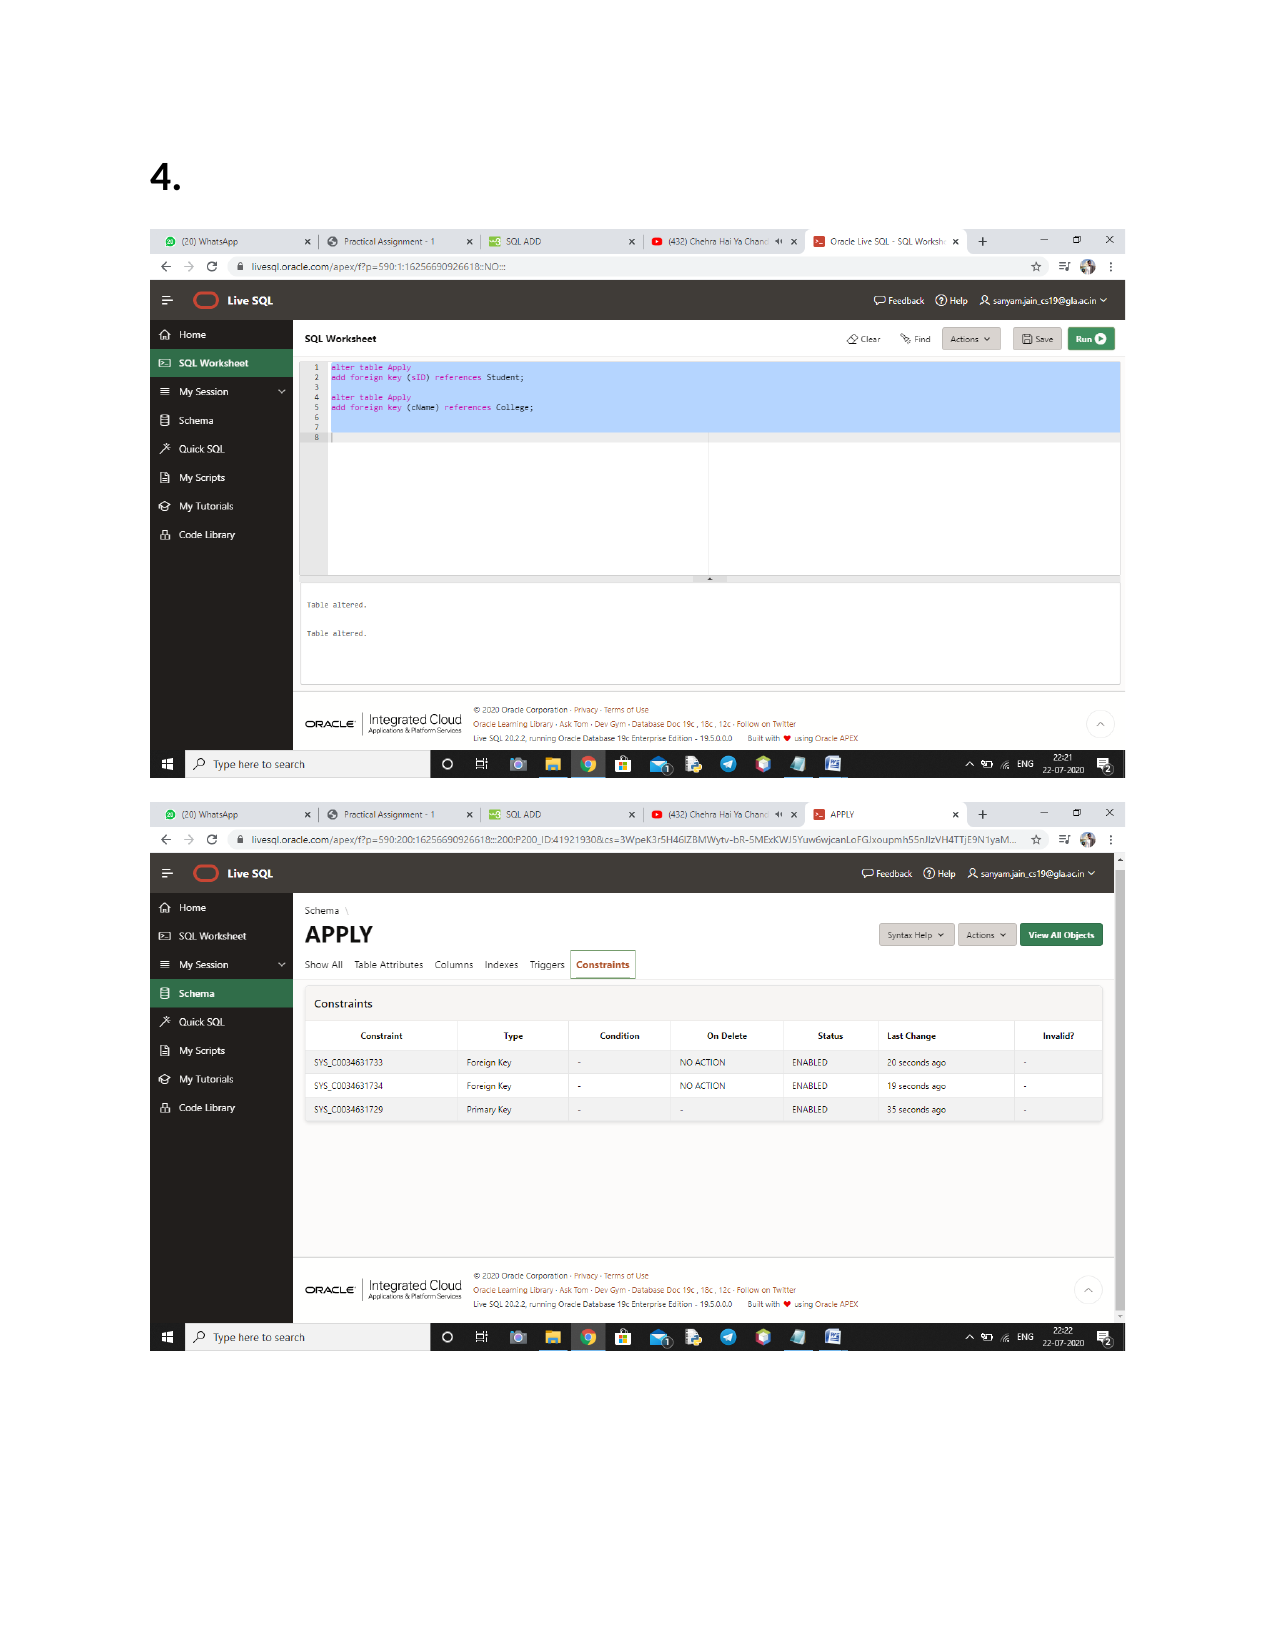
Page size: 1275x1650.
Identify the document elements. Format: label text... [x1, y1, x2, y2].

picture [150, 229, 1125, 778]
text 4. [150, 150, 1125, 201]
picture [150, 802, 1125, 1351]
